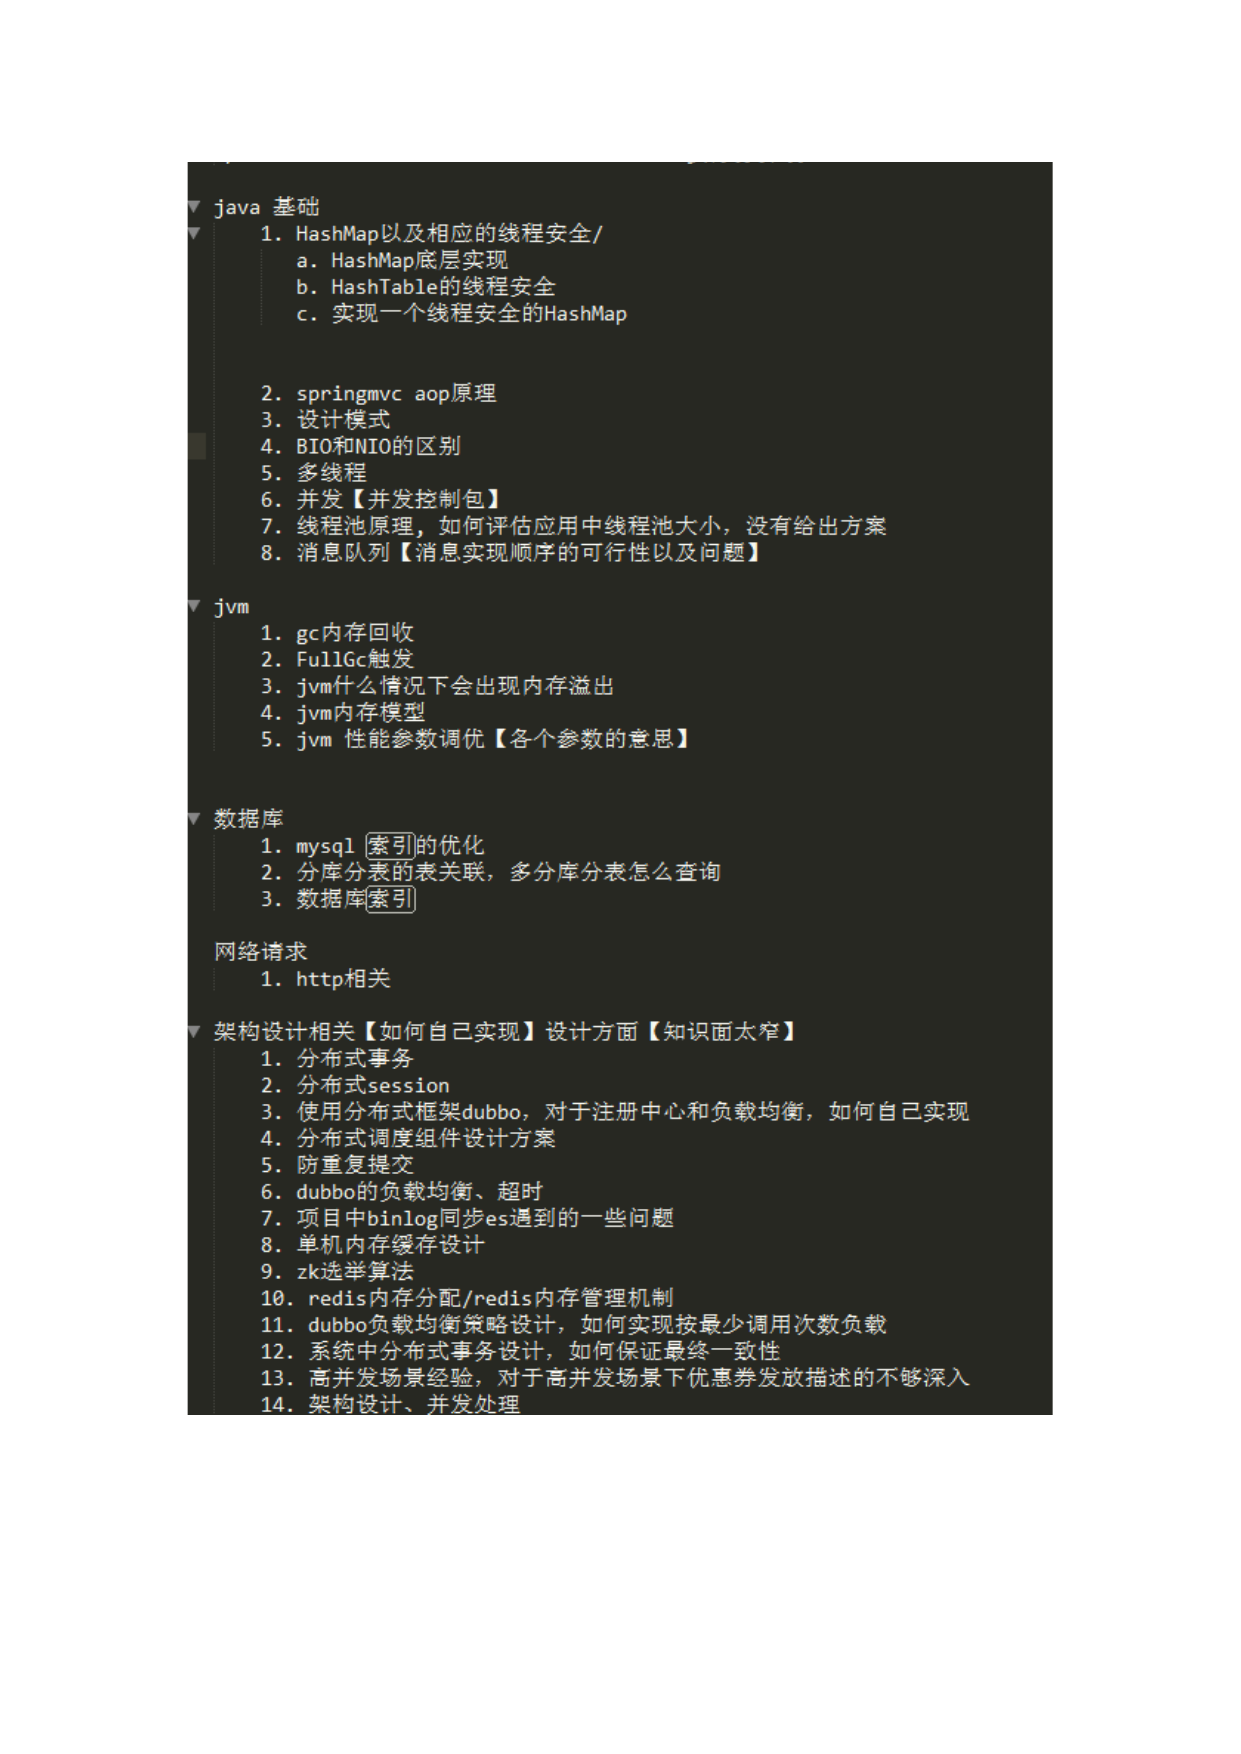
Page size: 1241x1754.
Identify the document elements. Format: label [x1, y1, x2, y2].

picture [187, 162, 1053, 1415]
